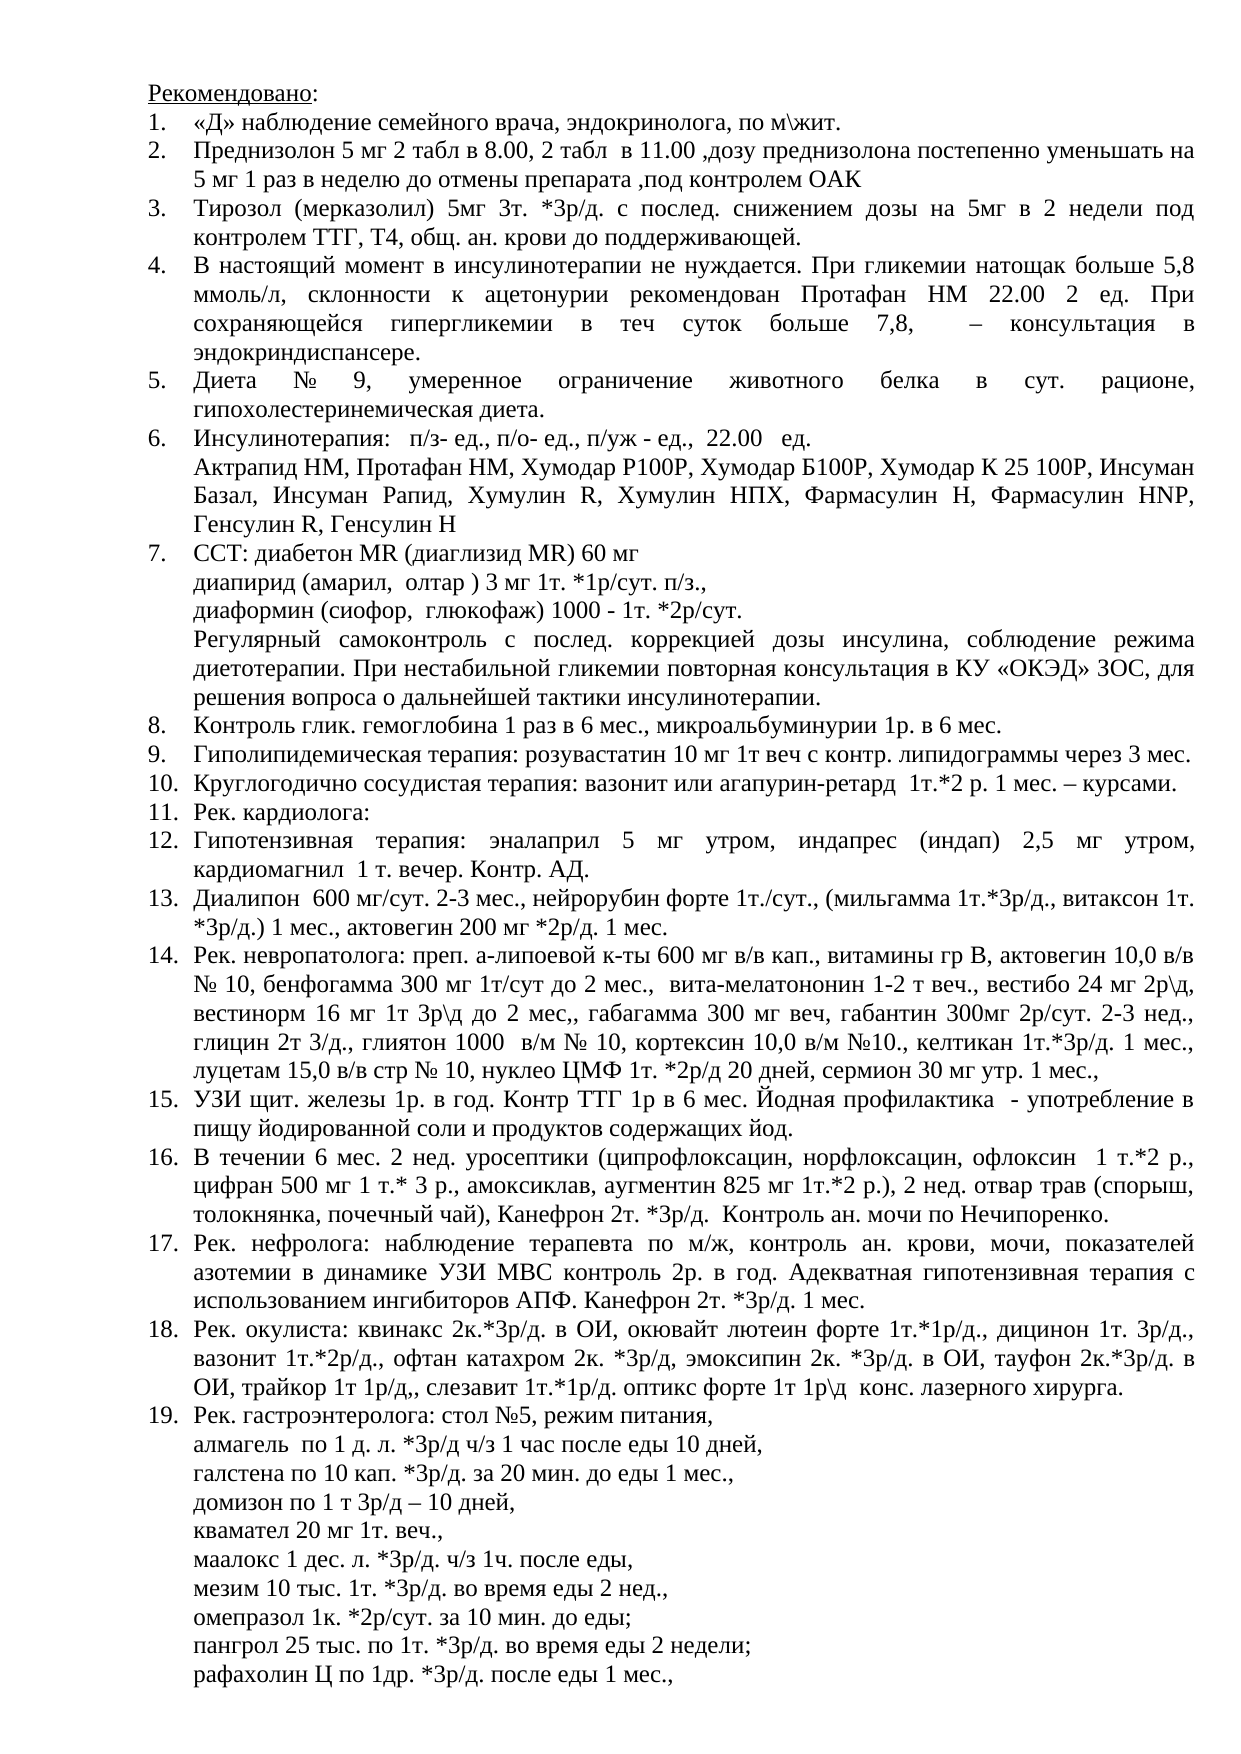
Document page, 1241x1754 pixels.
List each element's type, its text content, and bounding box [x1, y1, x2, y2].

list УЗИ щит. железы 1р. в год. Контр ТТГ 1р в 6 мес. Йодная профилактика - употребление в пищу йодированной соли и продуктов содержащих йод. [148, 1084, 1196, 1142]
text Регулярный самоконтроль с послед. коррекцией дозы инсулина, соблюдение режима диетотерапии. При нестабильной гликемии повторная консультация в КУ «ОКЭД» ЗОС, для решения вопроса о дальнейшей тактики инсулинотерапии. [193, 624, 1196, 710]
text диапирид (амарил, олтар ) 3 мг 1т. *1р/сут. п/з., [193, 567, 1196, 595]
list 600 мг/сут. 2-3 мес., нейрорубин форте 1т./сут., (мильгамма 1т.*3р/д., витаксон 1т. *3р/д.) 1 мес., актовегин 200 мг *2р/д. 1 мес. [148, 883, 1196, 940]
list «Д» наблюдение семейного врача, эндокринолога, по м\жит. [148, 107, 1196, 135]
list Тирозол (мерказолил) 5мг 3т. *3р/д. с послед. снижением дозы на 5мг в 2 недели под контролем ТТГ, Т4, общ. ан. крови до поддерживающей. [148, 193, 1196, 250]
list Диета № 9, умеренное ограничение животного белка в сут. рационе, гипохолестеринемическая диета. [148, 365, 1196, 423]
text галстена по 10 кап. *3р/д. за 20 мин. до еды 1 мес., [193, 1458, 1196, 1487]
list В течении 6 мес. 2 нед. уросептики (ципрофлоксацин, норфлоксацин, офлоксин 1 т.*2 р., цифран 500 мг 1 т.* 3 р., амоксиклав, аугментин 825 мг 1т.*2 р.), 2 нед. отвар трав (спорыш, толокнянка, почечный чай), Канефрон 2т. *3р/д. Контроль ан. мочи по Нечипоренко. [148, 1142, 1196, 1228]
list Преднизолон 5 мг 2 табл в 8.00, 2 табл в 11.00 ,дозу преднизолона постепенно уменьшать на 5 мг 1 раз в неделю до отмены препарата ,под контролем ОАК [148, 135, 1196, 193]
list Гиполипидемическая терапия: розувастатин 10 мг 1т веч с контр. липидограммы через 3 мес. [148, 739, 1196, 768]
list Инсулинотерапия: п/з- ед., п/о- ед., п/уж - ед., 22.00 ед. [148, 423, 1196, 452]
list Рек. гастроэнтеролога: стол №5, режим питания, [148, 1400, 1196, 1429]
text омепразол 1к. *2р/сут. за 10 мин. до еды; [193, 1602, 1196, 1630]
text Актрапид НМ, Протафан НМ, Хумодар Р100Р, Хумодар Б100Р, Хумодар К 25 100Р, Инсуман Базал, Инсуман Рапид, Хумулин R, Хумулин НПХ, Фармасулин Н, Фармасулин НNР, Генсулин R, Генсулин Н [193, 452, 1196, 538]
list Рек. окулиста: квинакс 2к.*3р/д. в ОИ, окювайт лютеин форте 1т.*1р/д., дицинон 1т. 3р/д., вазонит 1т.*2р/д., офтан катахром 2к. *3р/д, эмоксипин 2к. *3р/д. в ОИ, тауфон 2к.*3р/д. в ОИ, трайкор 1т 1р/д,, слезавит 1т.*1р/д. оптикс форте 1т 1р\д конс. лазерного хирурга. [148, 1314, 1196, 1400]
list ССТ: диабетон МR (диаглизид МR) 60 мг [148, 538, 1196, 567]
list Круглогодично сосудистая терапия: вазонит или агапурин-ретард 1т.*2 р. 1 мес. – курсами. [148, 768, 1196, 797]
text рафахолин Ц по 1др. *3р/д. после еды 1 мес., [193, 1659, 1196, 1688]
text домизон по 1 т 3р/д – 10 дней, [193, 1487, 1196, 1515]
text пангрол 25 тыс. по 1т. *3р/д. во время еды 2 недели; [193, 1630, 1196, 1659]
list Контроль глик. гемоглобина 1 раз в 6 мес., 1р. в 6 мес. [148, 710, 1196, 739]
list В настоящий момент в инсулинотерапии не нуждается. При гликемии натощак больше 5,8 ммоль/л, склонности к ацетонурии рекомендован Протафан НМ 22.00 2 ед. При сохраняющейся гипергликемии в теч суток больше 7,8, – консультация в эндокриндиспансере. [148, 250, 1196, 365]
text квамател 20 мг 1т. веч., [193, 1515, 1196, 1544]
list эналаприл 5 мг утром, индапрес (индап) 2,5 мг утром, кардиомагнил 1 т. вечер. Контр. АД. [148, 825, 1196, 883]
text маалокс 1 дес. л. *3р/д. ч/з 1ч. после еды, [193, 1544, 1196, 1573]
text мезим 10 тыс. 1т. *3р/д. во время еды 2 нед., [193, 1573, 1196, 1602]
text диаформин (сиофор, глюкофаж) 1000 - 1т. *2р/сут. [193, 595, 1196, 624]
list Рек. нефролога: наблюдение терапевта по м/ж, контроль ан. крови, мочи, показателей азотемии в динамике УЗИ МВС контроль 2р. в год. Адекватная гипотензивная терапия с использованием ингибиторов АПФ. Канефрон 2т. *3р/д. 1 мес. [148, 1228, 1196, 1314]
text алмагель по 1 д. л. *3р/д ч/з 1 час после еды 10 дней, [193, 1429, 1196, 1458]
text Рекомендовано: [148, 78, 1196, 107]
list Рек. кардиолога: [148, 797, 1196, 825]
list Рек. невропатолога: преп. а-липоевой к-ты 600 мг в/в кап., витамины гр В, актовегин 10,0 в/в № 10, бенфогамма 300 мг 1т/сут до 2 мес., вита-мелатононин 1-2 т веч., вестибо 24 мг 2р\д, вестинорм 16 мг 1т 3р\д до 2 мес,, габагамма 300 мг веч, габантин 300мг 2р/сут. 2-3 нед., глицин 2т 3/д., глиятон 1000 в/м № 10, кортексин 10,0 в/м №10., келтикан 1т.*3р/д. 1 мес., луцетам 15,0 в/в стр № 10, нуклео ЦМФ 1т. *2р/д 20 дней, сермион 30 мг утр. 1 мес., [148, 940, 1196, 1084]
